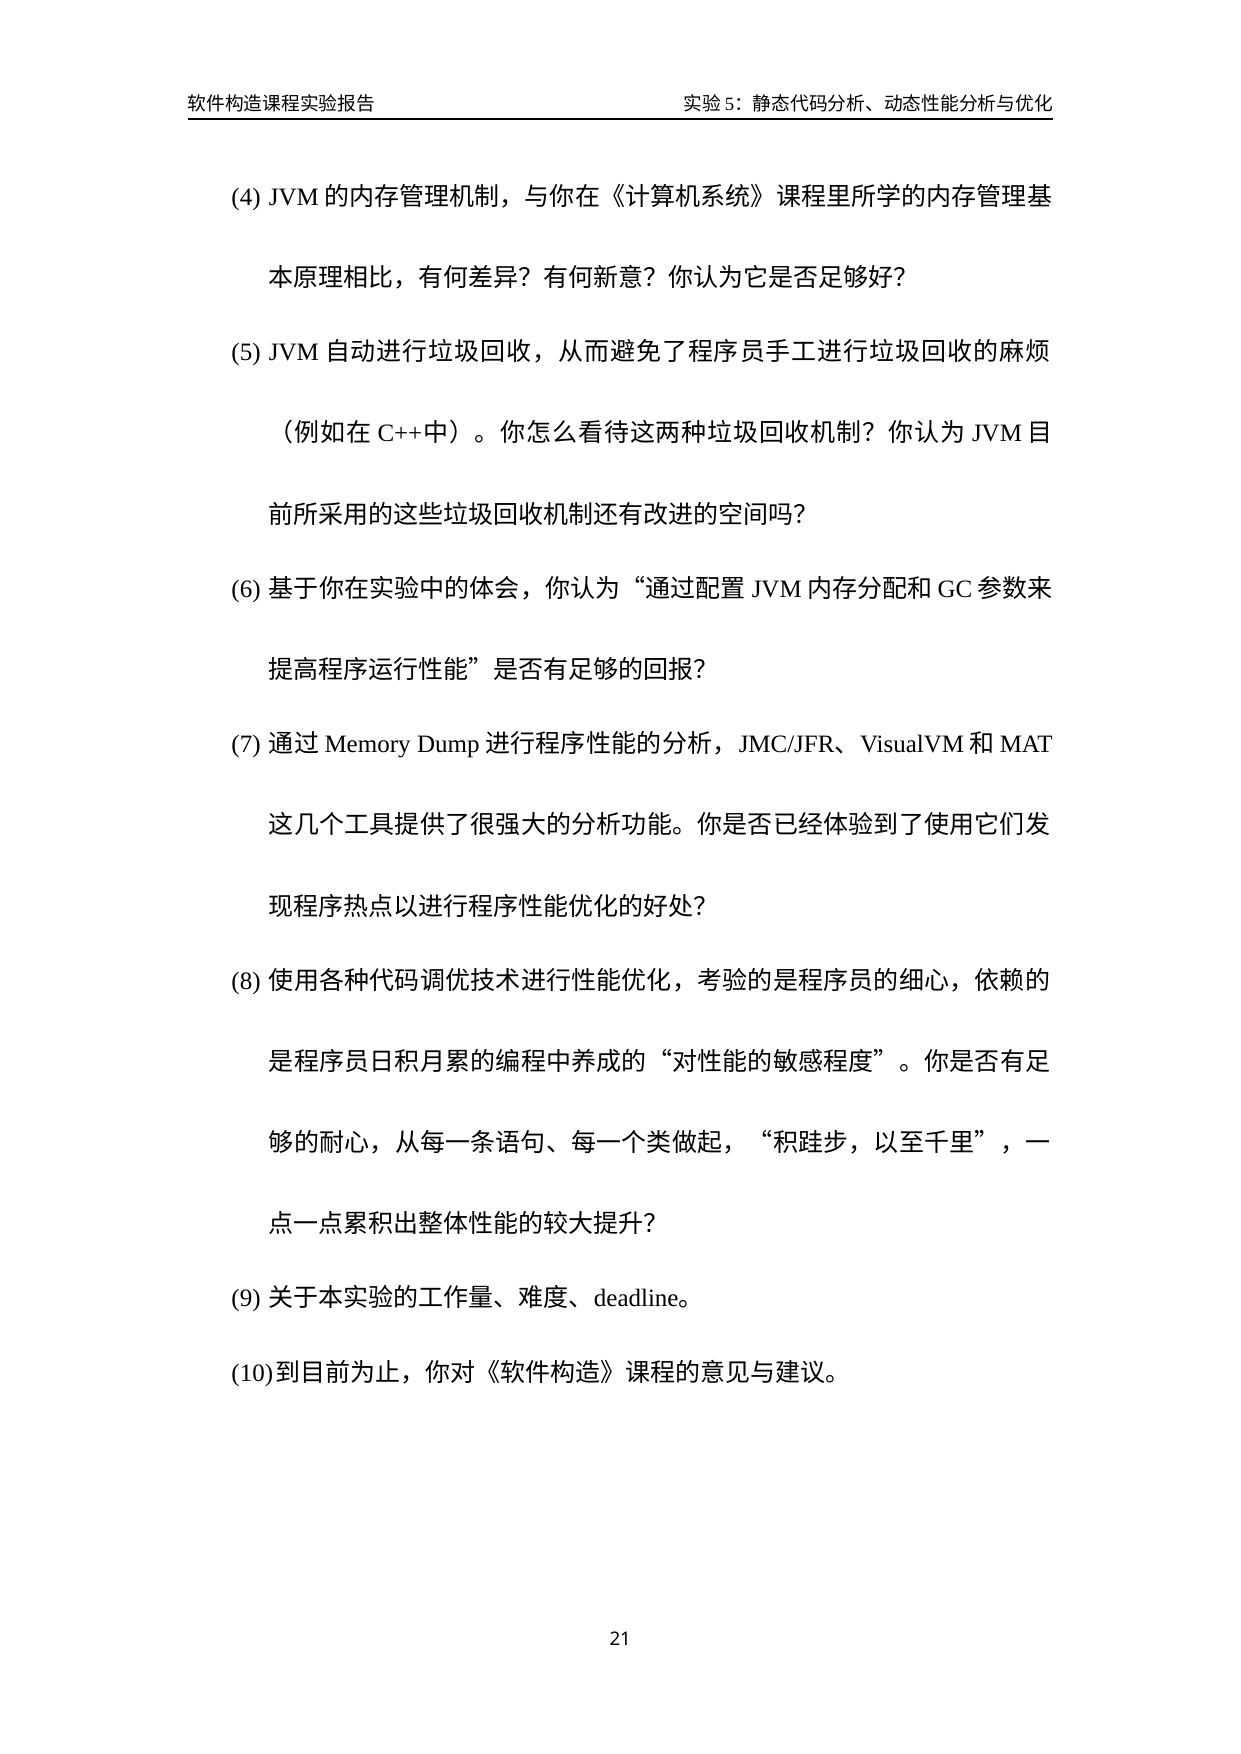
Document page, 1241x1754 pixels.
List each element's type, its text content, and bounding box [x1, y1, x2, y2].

list JVM自动进行垃圾回收，从而避免了程序员手工进行垃圾回收的麻烦（例如在C++中）。你怎么看待这两种垃圾回收机制？你认为JVM目前所采用的这些垃圾回收机制还有改进的空间吗？ [231, 317, 1053, 545]
list JVM的内存管理机制，与你在《计算机系统》课程里所学的内存管理基本原理相比，有何差异？有何新意？你认为它是否足够好？ [231, 162, 1053, 308]
list 通过Memory Dump进行程序性能的分析，JMC/JFR、VisualVM和MAT这几个工具提供了很强大的分析功能。你是否已经体验到了使用它们发现程序热点以进行程序性能优化的好处？ [231, 709, 1053, 937]
list 关于本实验的工作量、难度、deadline。 [231, 1263, 1053, 1328]
list 使用各种代码调优技术进行性能优化，考验的是程序员的细心，依赖的是程序员日积月累的编程中养成的“对性能的敏感程度”。你是否有足够的耐心，从每一条语句、每一个类做起，“积跬步，以至千里”，一点一点累积出整体性能的较大提升？ [231, 946, 1053, 1254]
list 基于你在实验中的体会，你认为“通过配置JVM内存分配和GC参数来提高程序运行性能”是否有足够的回报？ [231, 554, 1053, 700]
list 到目前为止，你对《软件构造》课程的意见与建议。 [231, 1338, 1053, 1403]
